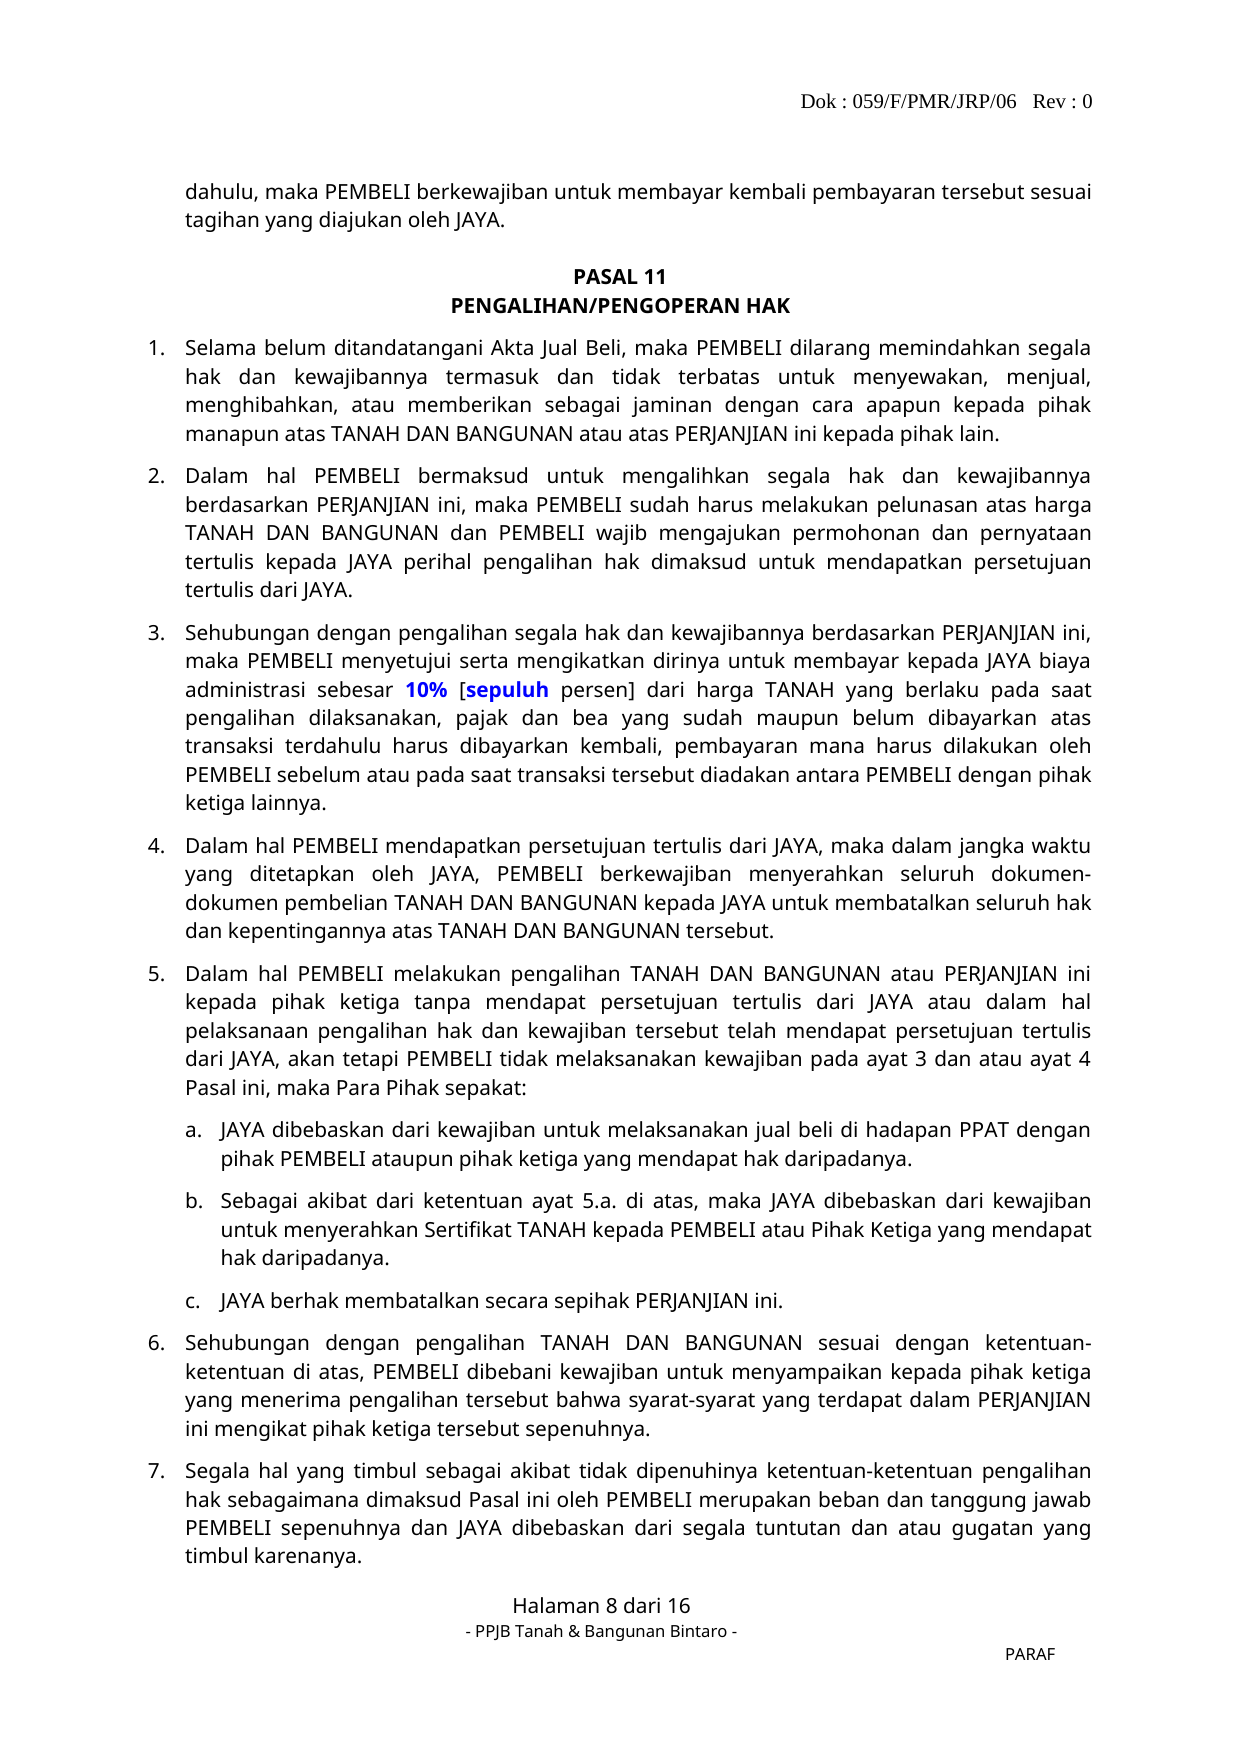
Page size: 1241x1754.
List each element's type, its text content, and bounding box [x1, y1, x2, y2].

list Sebagai akibat dari ketentuan ayat 5.a. di atas, maka JAYA dibebaskan dari kewajiban untuk menyerahkan Sertifikat TANAH kepada PEMBELI atau Pihak Ketiga yang mendapat hak daripadanya. [185, 1186, 1092, 1272]
list JAYA dibebaskan dari kewajiban untuk melaksanakan jual beli di hadapan PPAT dengan pihak PEMBELI ataupun pihak ketiga yang mendapat hak daripadanya. [185, 1115, 1092, 1172]
list Sehubungan dengan pengalihan TANAH DAN BANGUNAN sesuai dengan ketentuan-ketentuan di atas, PEMBELI dibebani kewajiban untuk menyampaikan kepada pihak ketiga yang menerima pengalihan tersebut bahwa syarat-syarat yang terdapat dalam PERJANJIAN ini mengikat pihak ketiga tersebut sepenuhnya. [148, 1328, 1092, 1442]
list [148, 177, 1092, 234]
list Segala hal yang timbul sebagai akibat tidak dipenuhinya ketentuan-ketentuan pengalihan hak sebagaimana dimaksud Pasal ini oleh PEMBELI merupakan beban dan tanggung jawab PEMBELI sepenuhnya dan JAYA dibebaskan dari segala tuntutan dan atau gugatan yang timbul karenanya. [148, 1456, 1092, 1570]
text PENGALIHAN/PENGOPERAN HAK [148, 291, 1092, 319]
list Sehubungan dengan pengalihan segala hak dan kewajibannya berdasarkan PERJANJIAN ini, maka PEMBELI menyetujui serta mengikatkan dirinya untuk membayar kepada JAYA biaya administrasi sebesar 10% [sepuluh persen] dari harga TANAH yang berlaku pada saat pengalihan dilaksanakan, pajak dan bea yang sudah maupun belum dibayarkan atas transaksi terdahulu harus dibayarkan kembali, pembayaran mana harus dilakukan oleh PEMBELI sebelum atau pada saat transaksi tersebut diadakan antara PEMBELI dengan pihak ketiga lainnya. [148, 618, 1092, 817]
text PASAL 11 [148, 262, 1092, 291]
list JAYA berhak membatalkan secara sepihak PERJANJIAN ini. [185, 1286, 1092, 1314]
list Dalam hal PEMBELI melakukan pengalihan TANAH DAN BANGUNAN atau PERJANJIAN ini kepada pihak ketiga tanpa mendapat persetujuan tertulis dari JAYA atau dalam hal pelaksanaan pengalihan hak dan kewajiban tersebut telah mendapat persetujuan tertulis dari JAYA, akan tetapi PEMBELI tidak melaksanakan kewajiban pada ayat 3 dan atau ayat 4 Pasal ini, maka Para Pihak sepakat: [148, 959, 1092, 1101]
list Dalam hal PEMBELI bermaksud untuk mengalihkan segala hak dan kewajibannya berdasarkan PERJANJIAN ini, maka PEMBELI sudah harus melakukan pelunasan atas harga TANAH DAN BANGUNAN dan PEMBELI wajib mengajukan permohonan dan pernyataan tertulis kepada JAYA perihal pengalihan hak dimaksud untuk mendapatkan persetujuan tertulis dari JAYA. [148, 461, 1092, 604]
list Selama belum ditandatangani Akta Jual Beli, maka PEMBELI dilarang memindahkan segala hak dan kewajibannya termasuk dan tidak terbatas untuk menyewakan, menjual, menghibahkan, atau memberikan sebagai jaminan dengan cara apapun kepada pihak manapun atas TANAH DAN BANGUNAN atau atas PERJANJIAN ini kepada pihak lain. [148, 333, 1092, 447]
list Dalam hal PEMBELI mendapatkan persetujuan tertulis dari JAYA, maka dalam jangka waktu yang ditetapkan oleh JAYA, PEMBELI berkewajiban menyerahkan seluruh dokumen-dokumen pembelian TANAH DAN BANGUNAN kepada JAYA untuk membatalkan seluruh hak dan kepentingannya atas TANAH DAN BANGUNAN tersebut. [148, 831, 1092, 945]
